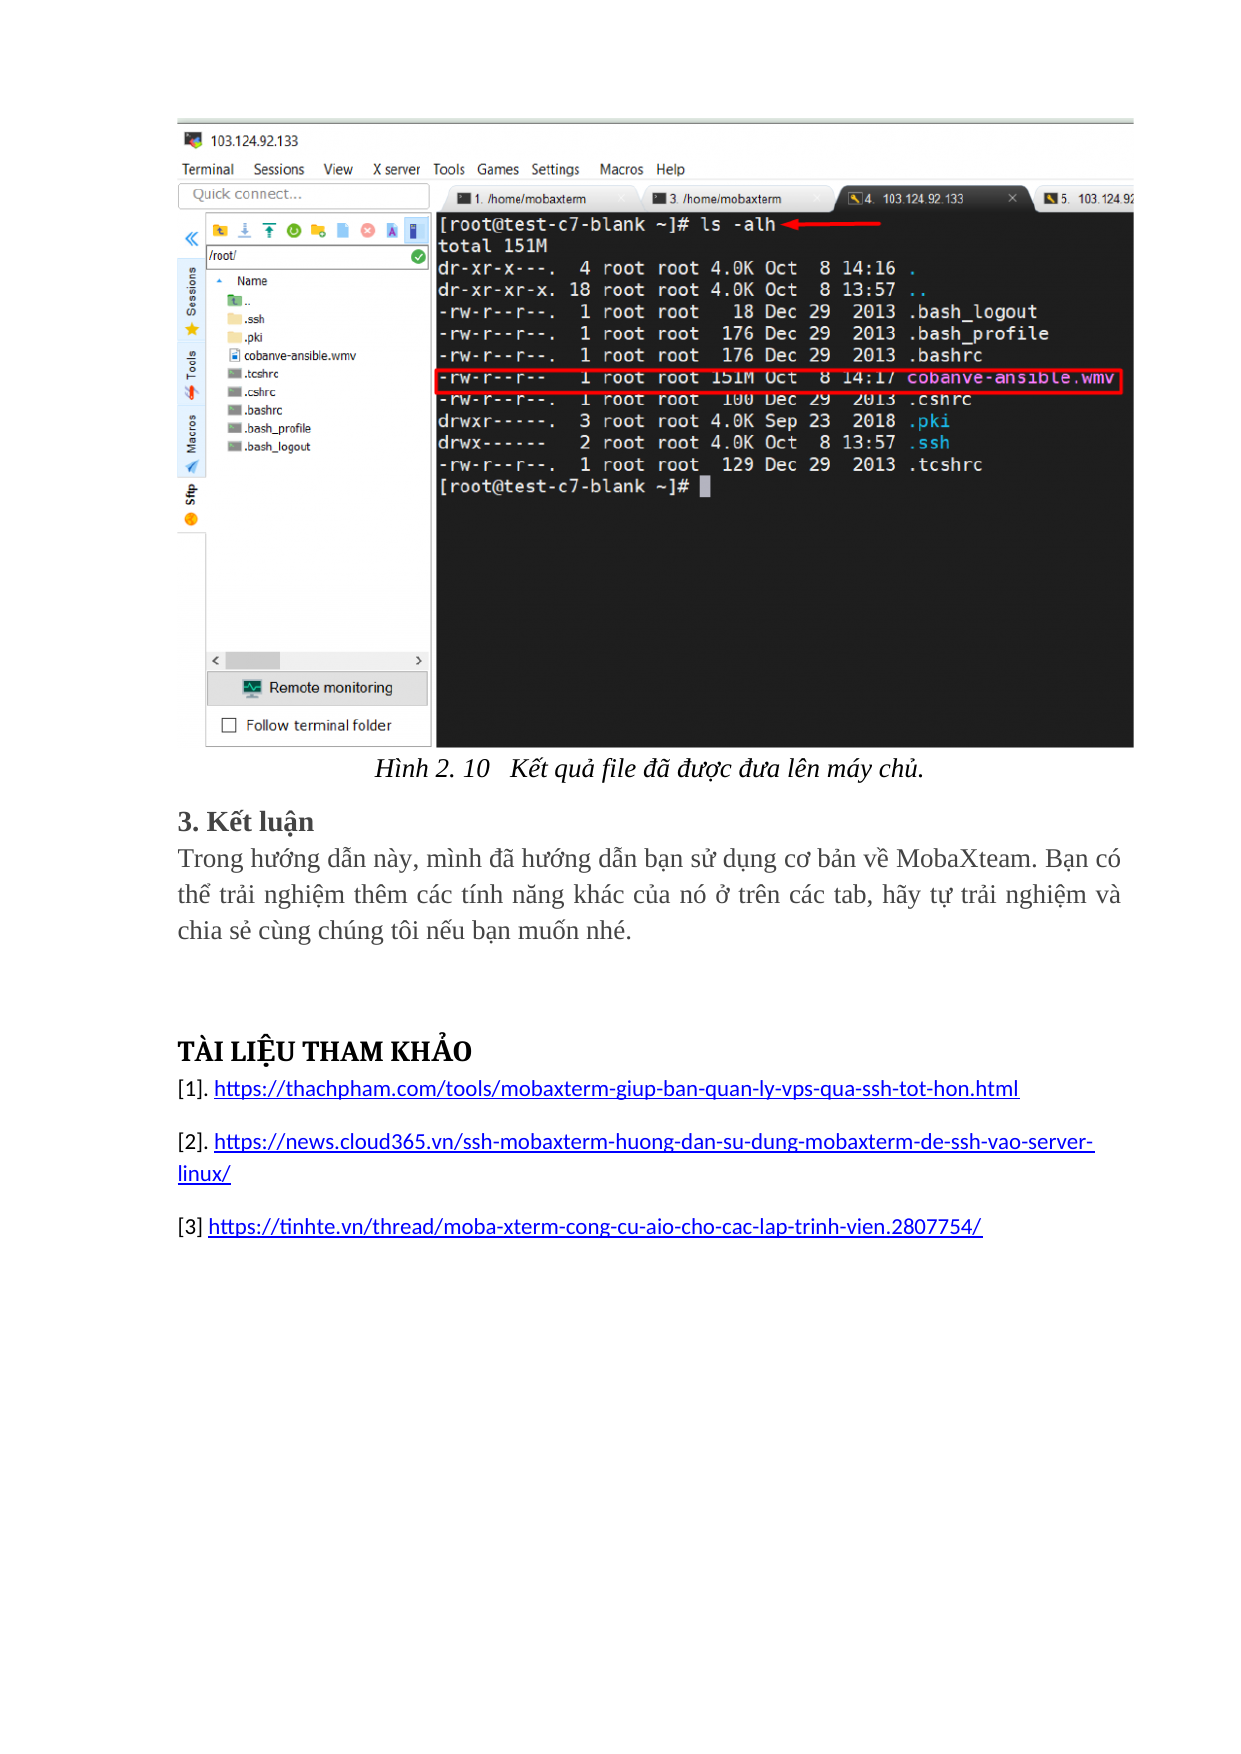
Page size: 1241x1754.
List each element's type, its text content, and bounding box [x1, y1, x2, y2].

text Hình 2. 10 Kết quả file đã được đưa lên máy chủ. [177, 752, 1122, 783]
text [2]. https://news.cloud365.vn/ssh-mobaxterm-huong-dan-su-dung-mobaxterm-de-ssh-vao-server-linux/ [177, 1127, 1122, 1187]
subtitle TÀI LIỆU THAM KHẢO [177, 1035, 1122, 1069]
subtitle 3. Kết luận [177, 804, 1122, 837]
picture [177, 118, 1134, 748]
text [1]. https://thachpham.com/tools/mobaxterm-giup-ban-quan-ly-vps-qua-ssh-tot-hon.html [177, 1074, 1122, 1102]
text [3] https://tinhte.vn/thread/moba-xterm-cong-cu-aio-cho-cac-lap-trinh-vien.2807754/ [177, 1212, 1122, 1240]
text Trong hướng dẫn này, mình đã hướng dẫn bạn sử dụng cơ bản về MobaXteam. Bạn có thể trải nghiệm thêm các tính năng khác của nó ở trên các tab, hãy tự trải nghiệm và chia sẻ cùng chúng tôi nếu bạn muốn nhé. [177, 842, 1122, 945]
